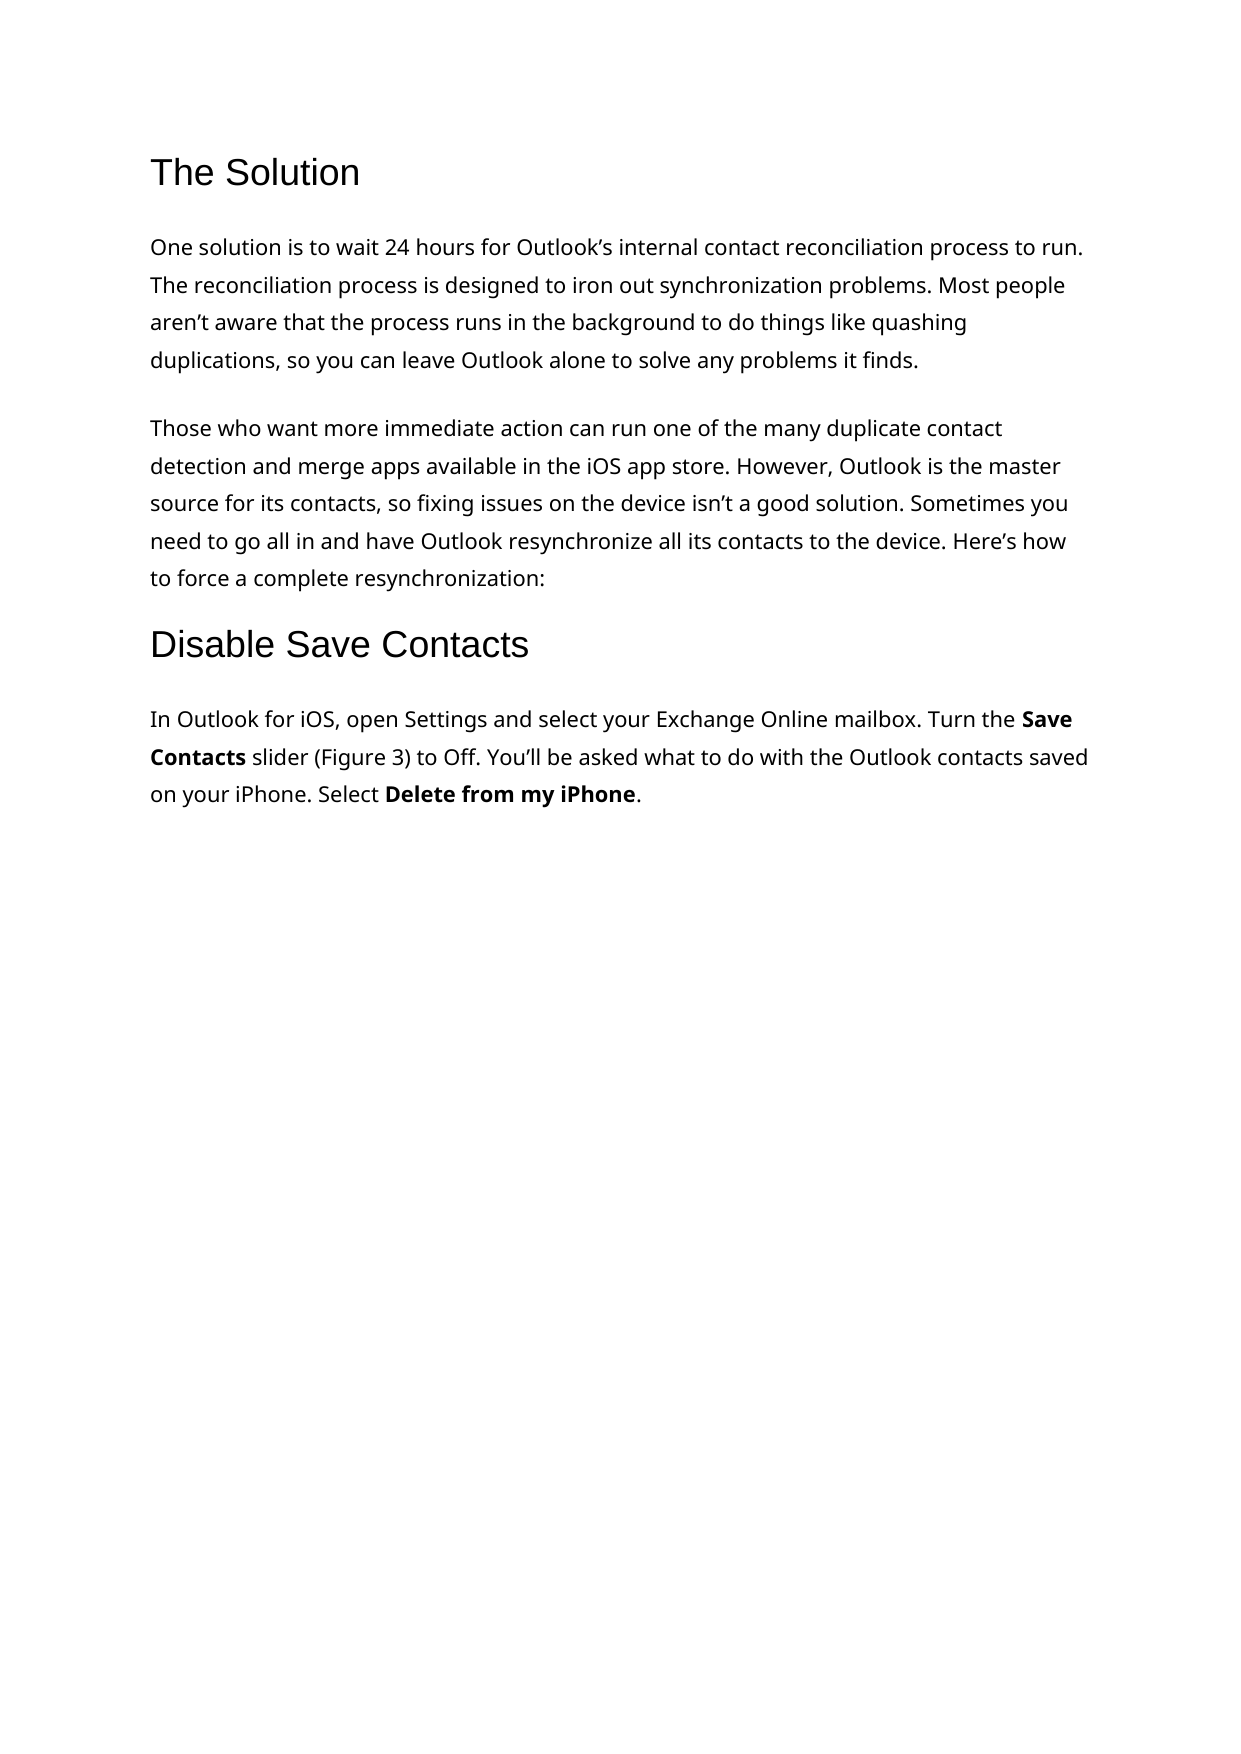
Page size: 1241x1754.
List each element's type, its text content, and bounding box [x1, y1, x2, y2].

text The Solution [150, 150, 1090, 193]
text One solution is to wait 24 hours for Outlook’s internal contact reconciliation process to run. The reconciliation process is designed to iron out synchronization problems. Most people aren’t aware that the process runs in the background to do things like quashing duplications, so you can leave Outlook alone to solve any problems it finds. [150, 224, 1090, 374]
text Those who want more immediate action can run one of the many duplicate contact detection and merge apps available in the iOS app store. However, Outlook is the master source for its contacts, so fixing issues on the device isn’t a good solution. Sometimes you need to go all in and have Outlook resynchronize all its contacts to the device. Here’s how to force a complete resynchronization: [150, 406, 1090, 593]
text In Outlook for iOS, open Settings and select your Exchange Online mailbox. Turn the Save Contacts slider (Figure 3) to Off. You’ll be asked what to do with the Outlook contacts saved on your iPhone. Select Delete from my iPhone. [150, 697, 1090, 809]
text Disable Save Contacts [150, 622, 1090, 665]
